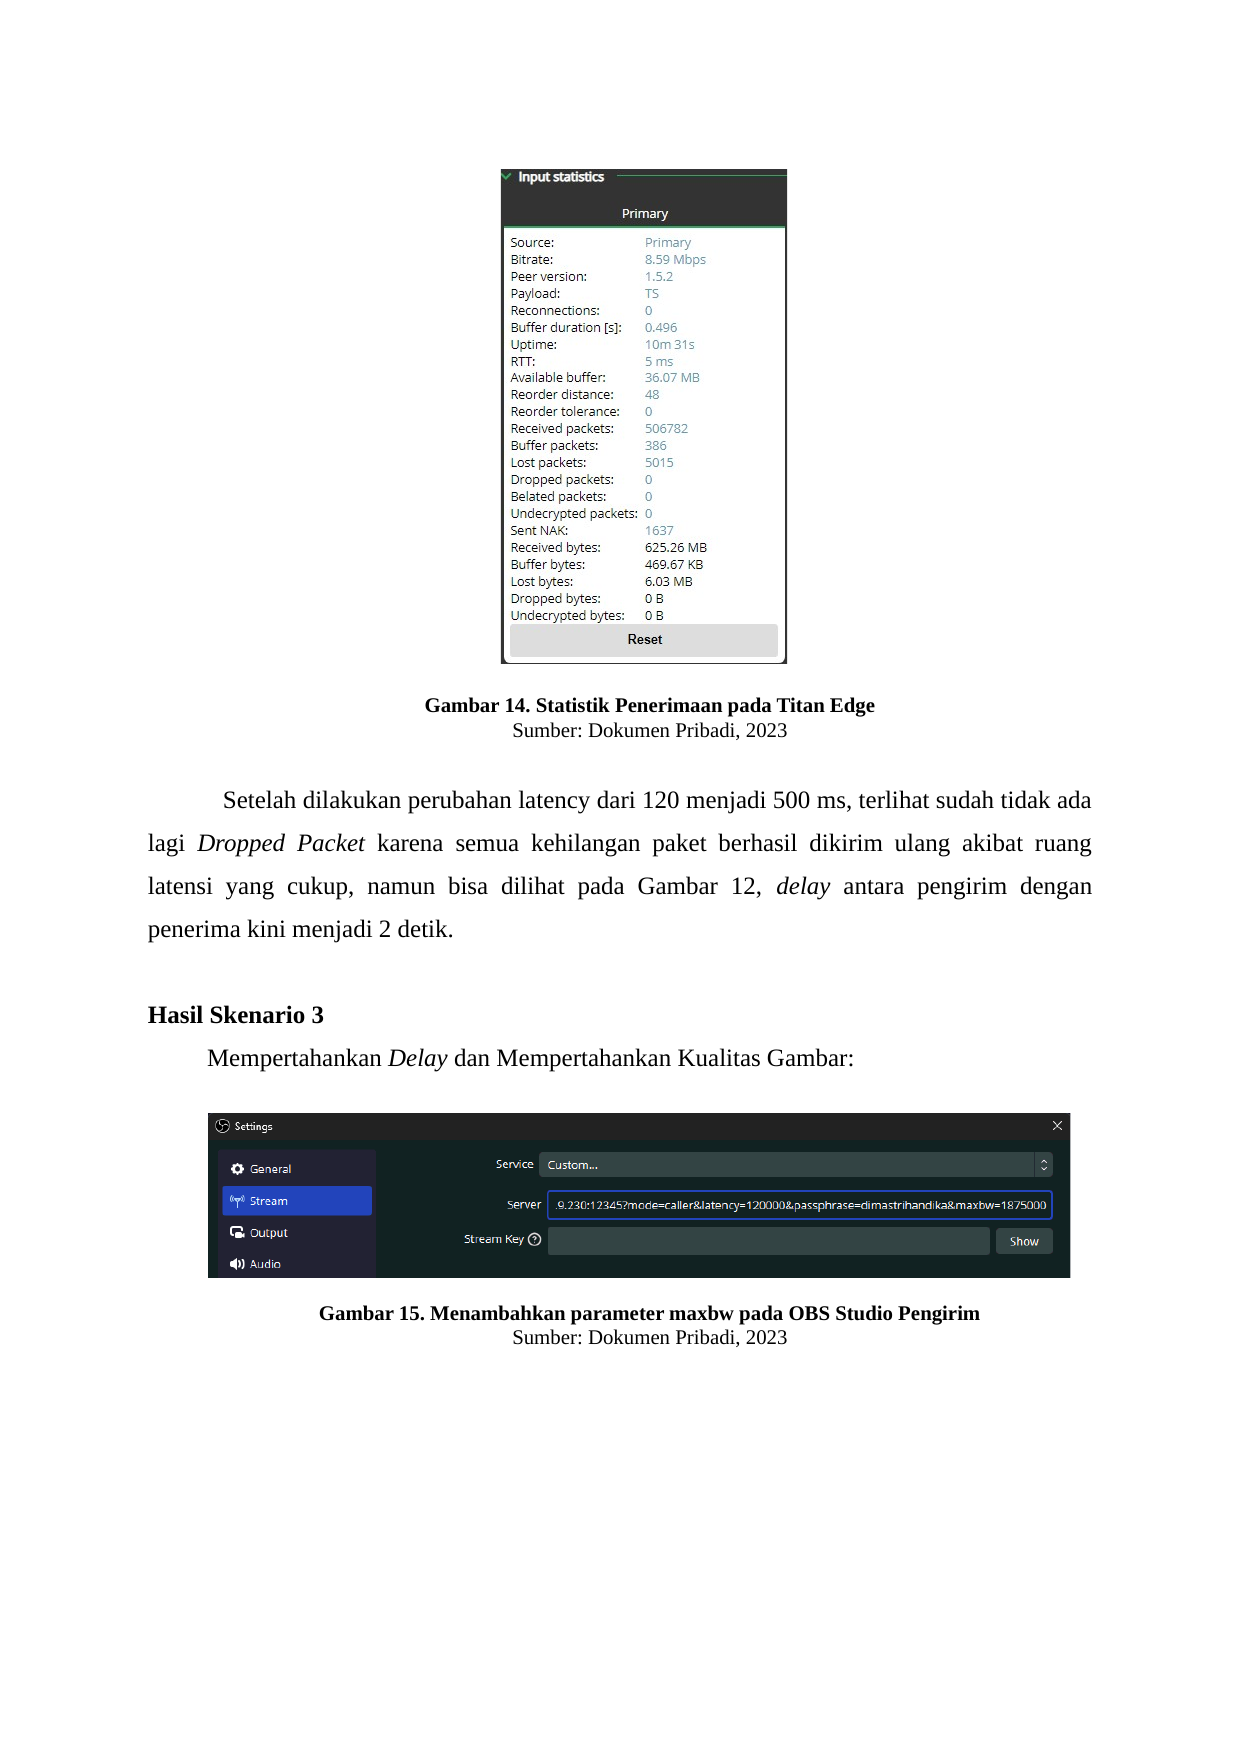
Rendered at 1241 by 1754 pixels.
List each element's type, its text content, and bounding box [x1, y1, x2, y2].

text Setelah dilakukan perubahan latency dari 120 menjadi 500 ms, terlihat sudah tidak ada lagi Dropped Packet karena semua kehilangan paket berhasil dikirim ulang akibat ruang latensi yang cukup, namun bisa dilihat pada Gambar 12, delay antara pengirim dengan penerima kini menjadi 2 detik. [148, 785, 1092, 943]
text Hasil Skenario 3 [148, 1000, 1092, 1029]
text Gambar 14. Statistik Penerimaan pada Titan Edge [148, 693, 1092, 717]
picture [208, 1113, 1071, 1278]
text Sumber: Dokumen Pribadi, 2023 [148, 717, 1092, 742]
text Sumber: Dokumen Pribadi, 2023 [148, 1325, 1092, 1349]
text Gambar 15. Menambahkan parameter maxbw pada OBS Studio Pengirim [148, 1301, 1092, 1325]
picture [500, 169, 788, 664]
text Mempertahankan Delay dan Mempertahankan Kualitas Gambar: [148, 1043, 1092, 1072]
